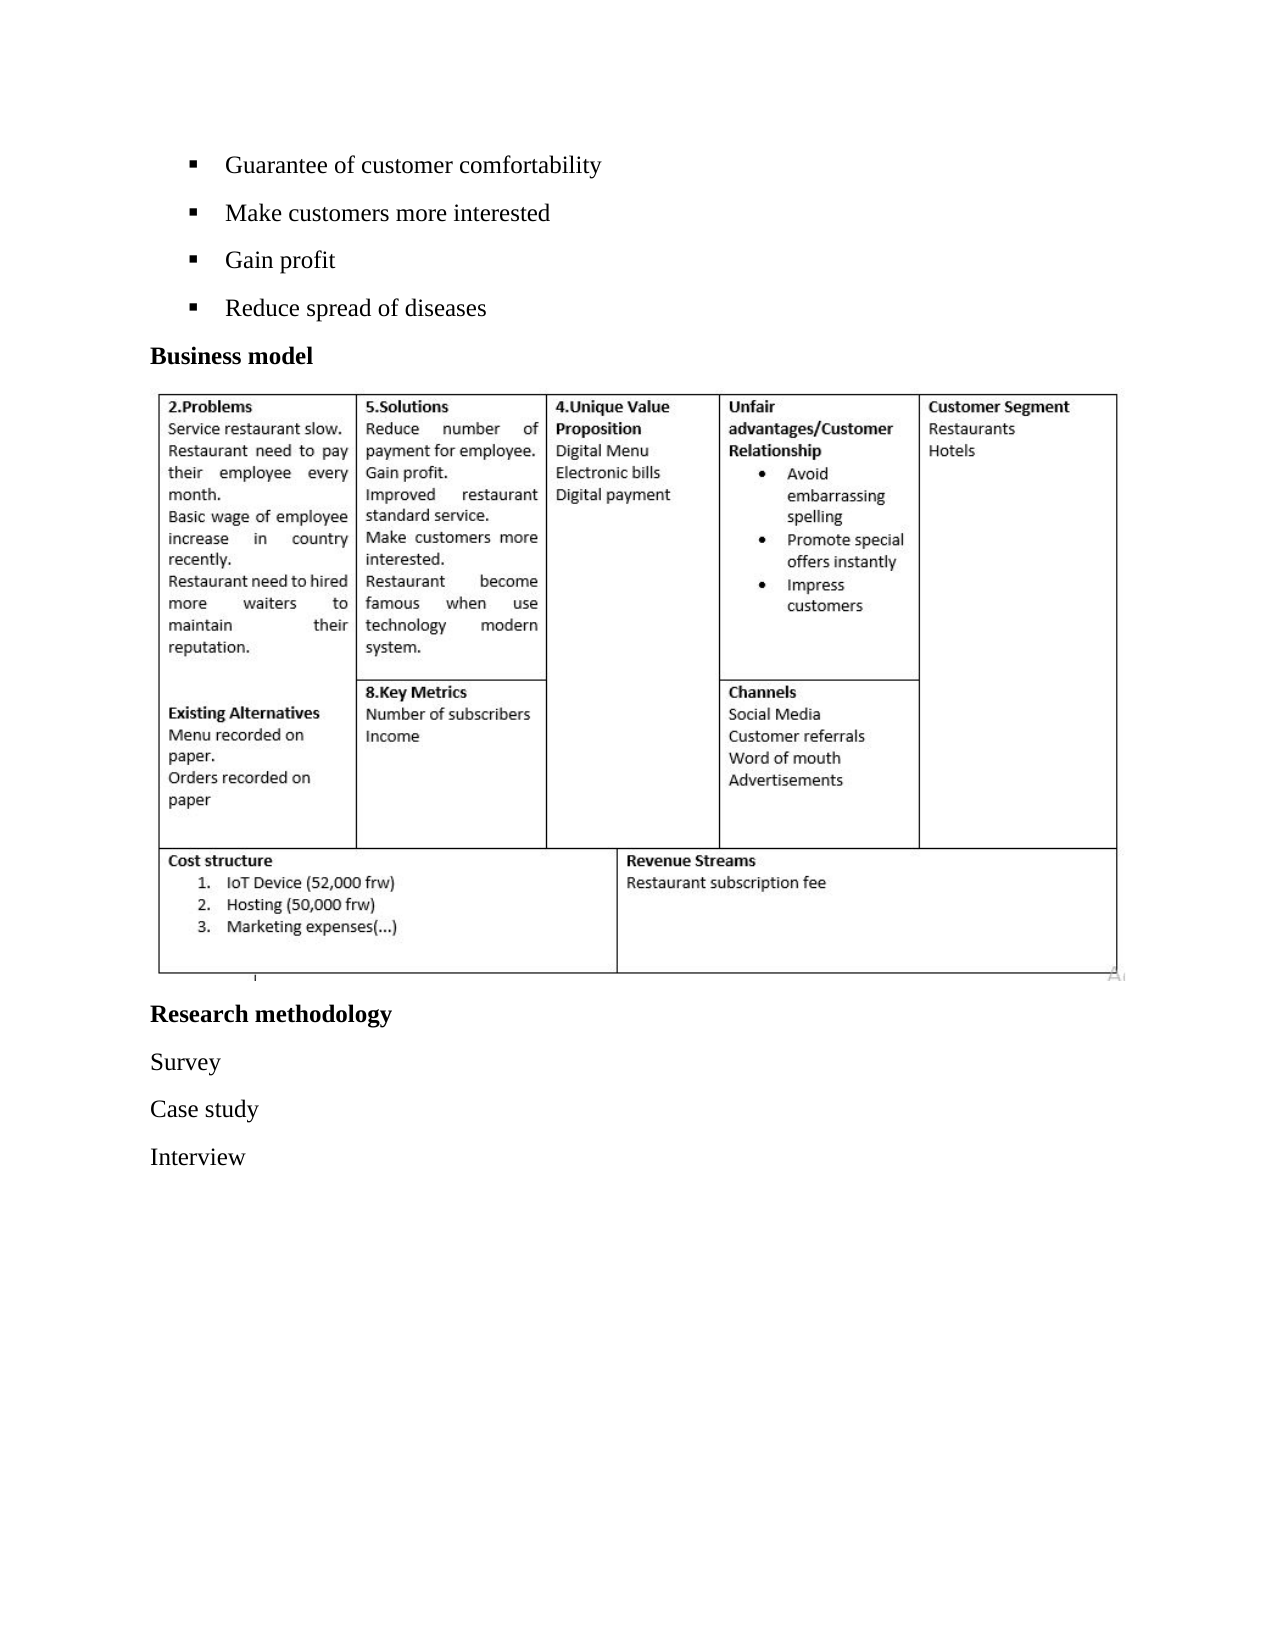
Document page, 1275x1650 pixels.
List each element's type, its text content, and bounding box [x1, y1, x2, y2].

text Research methodology [150, 999, 1125, 1028]
list Guarantee of customer comfortability [187, 150, 1125, 179]
list Reduce spread of diseases [187, 293, 1125, 322]
picture [150, 388, 1125, 981]
text Interview [150, 1142, 1125, 1171]
list Make customers more interested [187, 198, 1125, 226]
list Gain profit [187, 245, 1125, 274]
text Business model [150, 341, 1125, 369]
text Case study [150, 1094, 1125, 1123]
text Survey [150, 1047, 1125, 1075]
